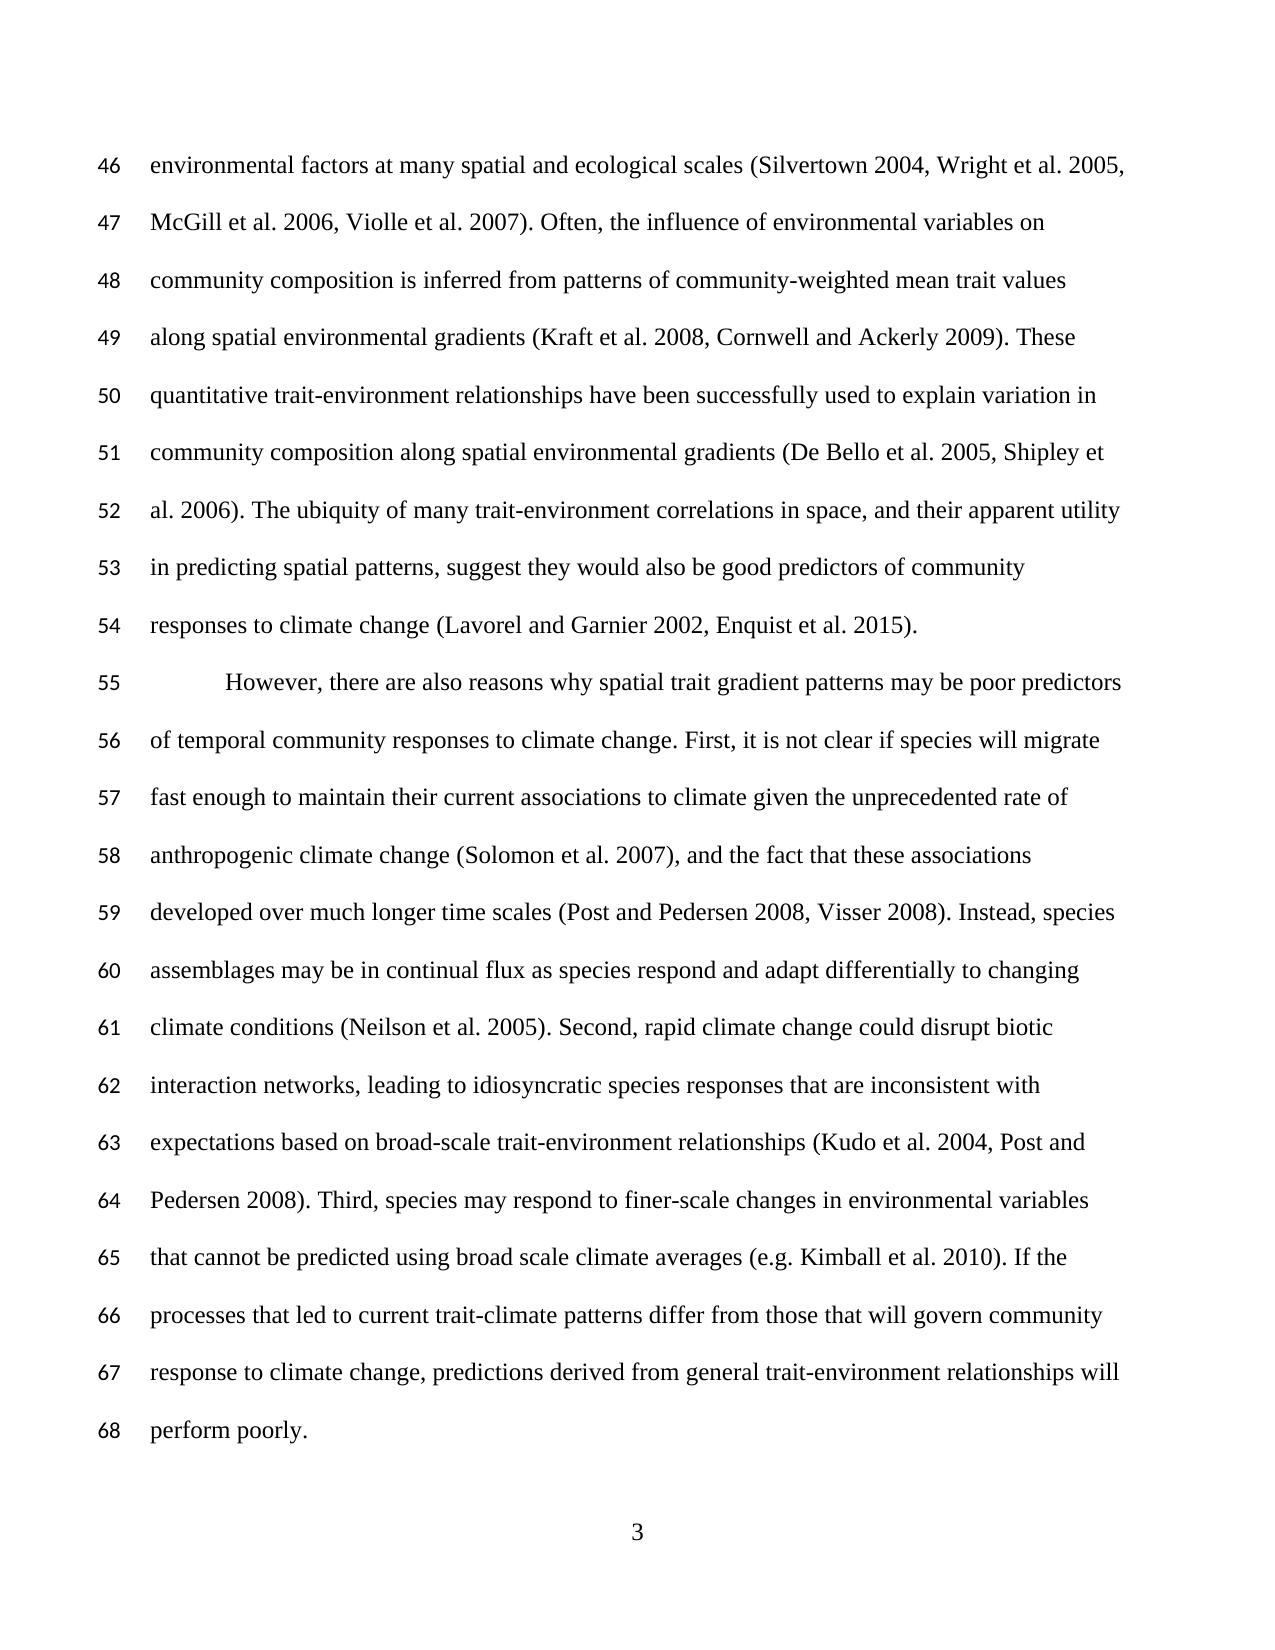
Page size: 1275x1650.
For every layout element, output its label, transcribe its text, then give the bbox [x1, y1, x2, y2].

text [150, 150, 1125, 639]
text However, there are also reasons why spatial trait gradient patterns may be poor predictors of temporal community responses to climate change. First, it is not clear if species will migrate fast enough to maintain their current associations to climate given the unprecedented rate of anthropogenic climate change (Solomon et al. 2007), and the fact that these associations developed over much longer time scales (Post and Pedersen 2008, Visser 2008). Instead, species assemblages may be in continual flux as species respond and adapt differentially to changing climate conditions (Neilson et al. 2005). Second, rapid climate change could disrupt biotic interaction networks, leading to idiosyncratic species responses that are inconsistent with expectations based on broad-scale trait-environment relationships (Kudo et al. 2004, Post and Pedersen 2008). Third, species may respond to finer-scale changes in environmental variables that cannot be predicted using broad scale climate averages (e.g. Kimball et al. 2010). If the processes that led to current trait-climate patterns differ from those that will govern community response to climate change, predictions derived from general trait-environment relationships will perform poorly. [150, 667, 1125, 1444]
